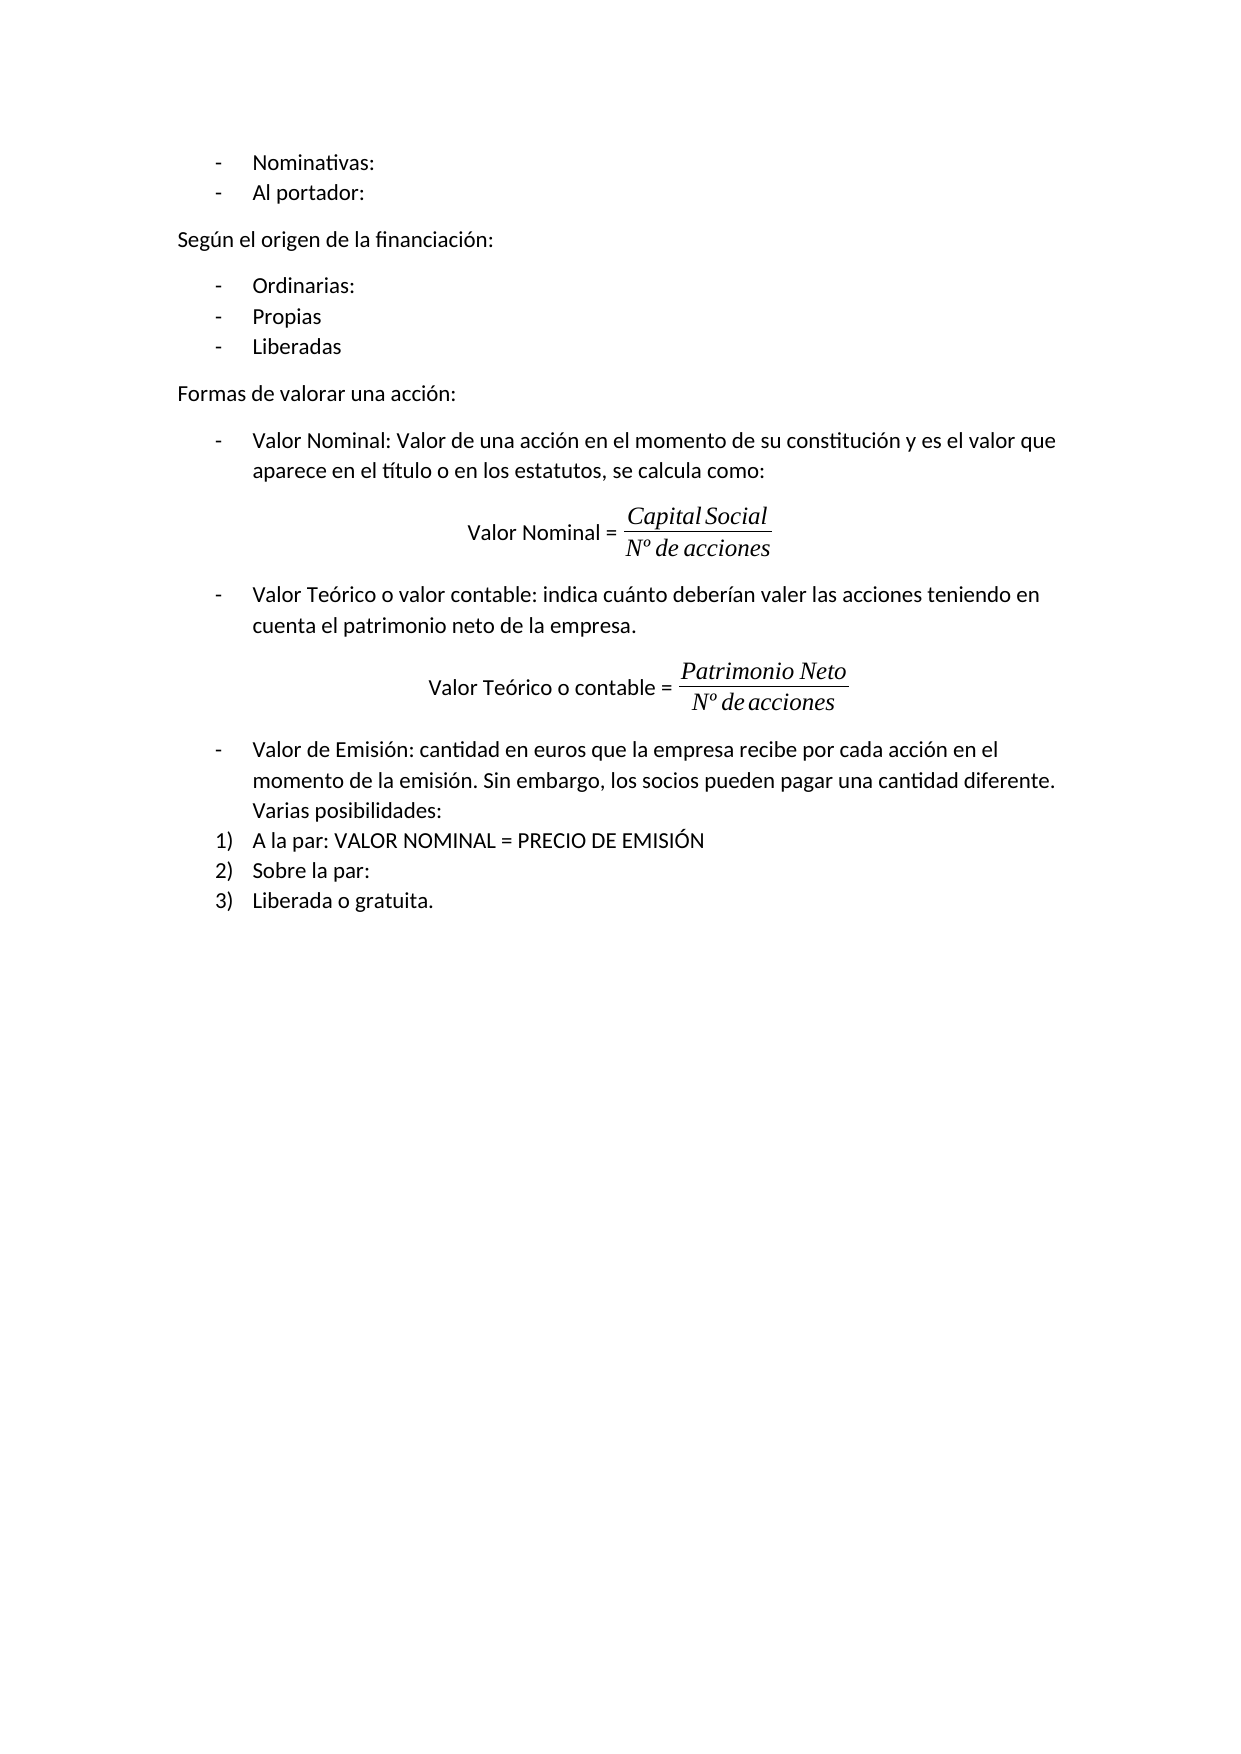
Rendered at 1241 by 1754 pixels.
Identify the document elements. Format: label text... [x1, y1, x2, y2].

list Sobre la par: [215, 856, 1063, 884]
list Valor de Emisión: cantidad en euros que la empresa recibe por cada acción en el momento de la emisión. Sin embargo, los socios pueden pagar una cantidad diferente. Varias posibilidades: [215, 736, 1063, 824]
list Nominativas: [215, 148, 1063, 176]
list Valor Teórico o valor contable: indica cuánto deberían valer las acciones teniendo en cuenta el patrimonio neto de la empresa. [215, 581, 1063, 639]
list Al portador: [215, 178, 1063, 206]
text Según el origen de la financiación: [177, 225, 1063, 253]
text Valor Teórico o contable = [215, 658, 1063, 717]
list Valor Nominal: Valor de una acción en el momento de su constitución y es el valor que aparece en el título o en los estatutos, se calcula como: [215, 426, 1063, 484]
list Propias [215, 302, 1063, 330]
list A la par: VALOR NOMINAL = PRECIO DE EMISIÓN [215, 826, 1063, 854]
list Liberada o gratuita. [215, 887, 1063, 914]
list Liberadas [215, 332, 1063, 360]
text Formas de valorar una acción: [177, 379, 1063, 407]
text Valor Nominal = [177, 503, 1063, 562]
list Ordinarias: [215, 272, 1063, 299]
